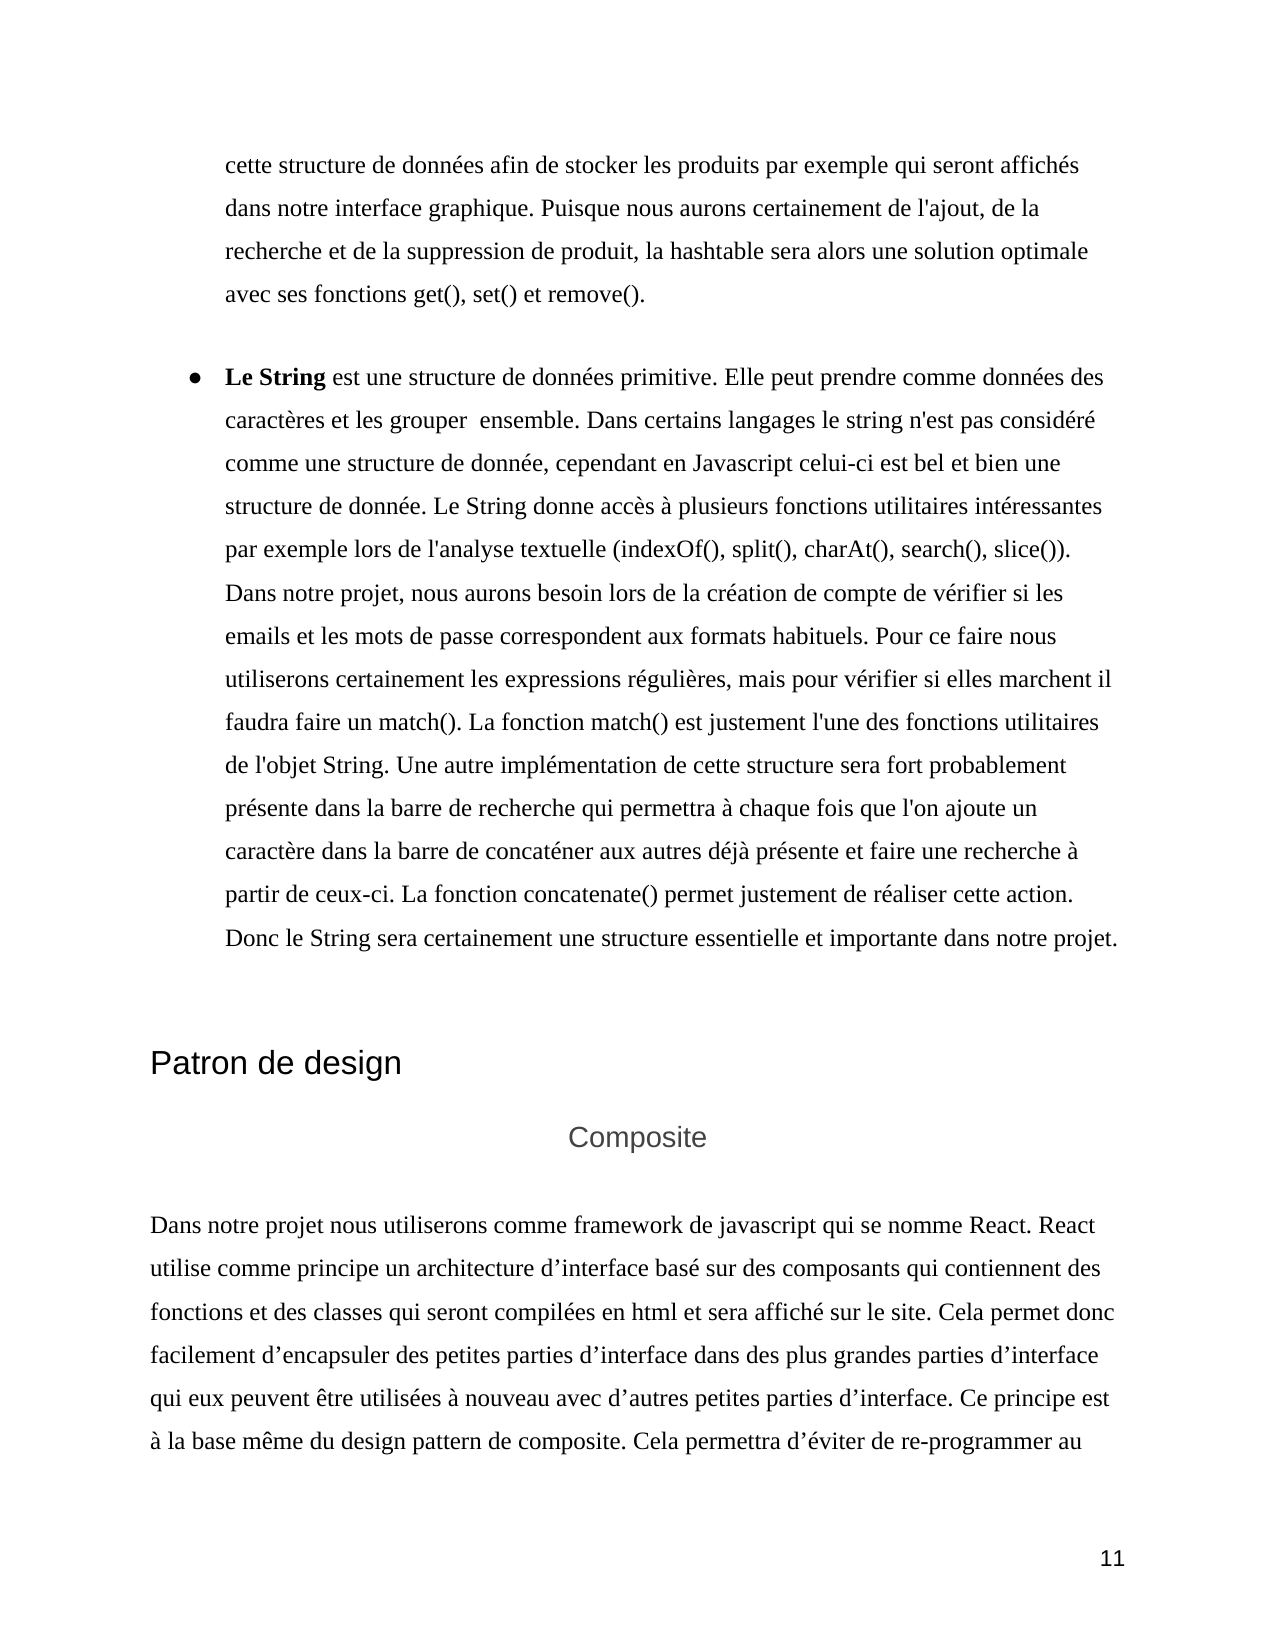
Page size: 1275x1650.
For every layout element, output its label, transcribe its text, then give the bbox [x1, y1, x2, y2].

list Le String est une structure de données primitive. Elle peut prendre comme données des caractères et les grouper ensemble. Dans certains langages le string n'est pas considéré comme une structure de donnée, cependant en Javascript celui-ci est bel et bien une structure de donnée. Le String donne accès à plusieurs fonctions utilitaires intéressantes par exemple lors de l'analyse textuelle (indexOf(), split(), charAt(), search(), slice()). Dans notre projet, nous aurons besoin lors de la création de compte de vérifier si les emails et les mots de passe correspondent aux formats habituels. Pour ce faire nous utiliserons certainement les expressions régulières, mais pour vérifier si elles marchent il faudra faire un match(). La fonction match() est justement l'une des fonctions utilitaires de l'objet String. Une autre implémentation de cette structure sera fort probablement présente dans la barre de recherche qui permettra à chaque fois que l'on ajoute un caractère dans la barre de concaténer aux autres déjà présente et faire une recherche à partir de ceux-ci. La fonction concatenate() permet justement de réaliser cette action. Donc le String sera certainement une structure essentielle et importante dans notre projet. [187, 362, 1125, 951]
subtitle Patron de design [150, 1043, 1125, 1081]
subtitle Composite [150, 1120, 1125, 1154]
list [187, 150, 1125, 308]
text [150, 1210, 1125, 1455]
